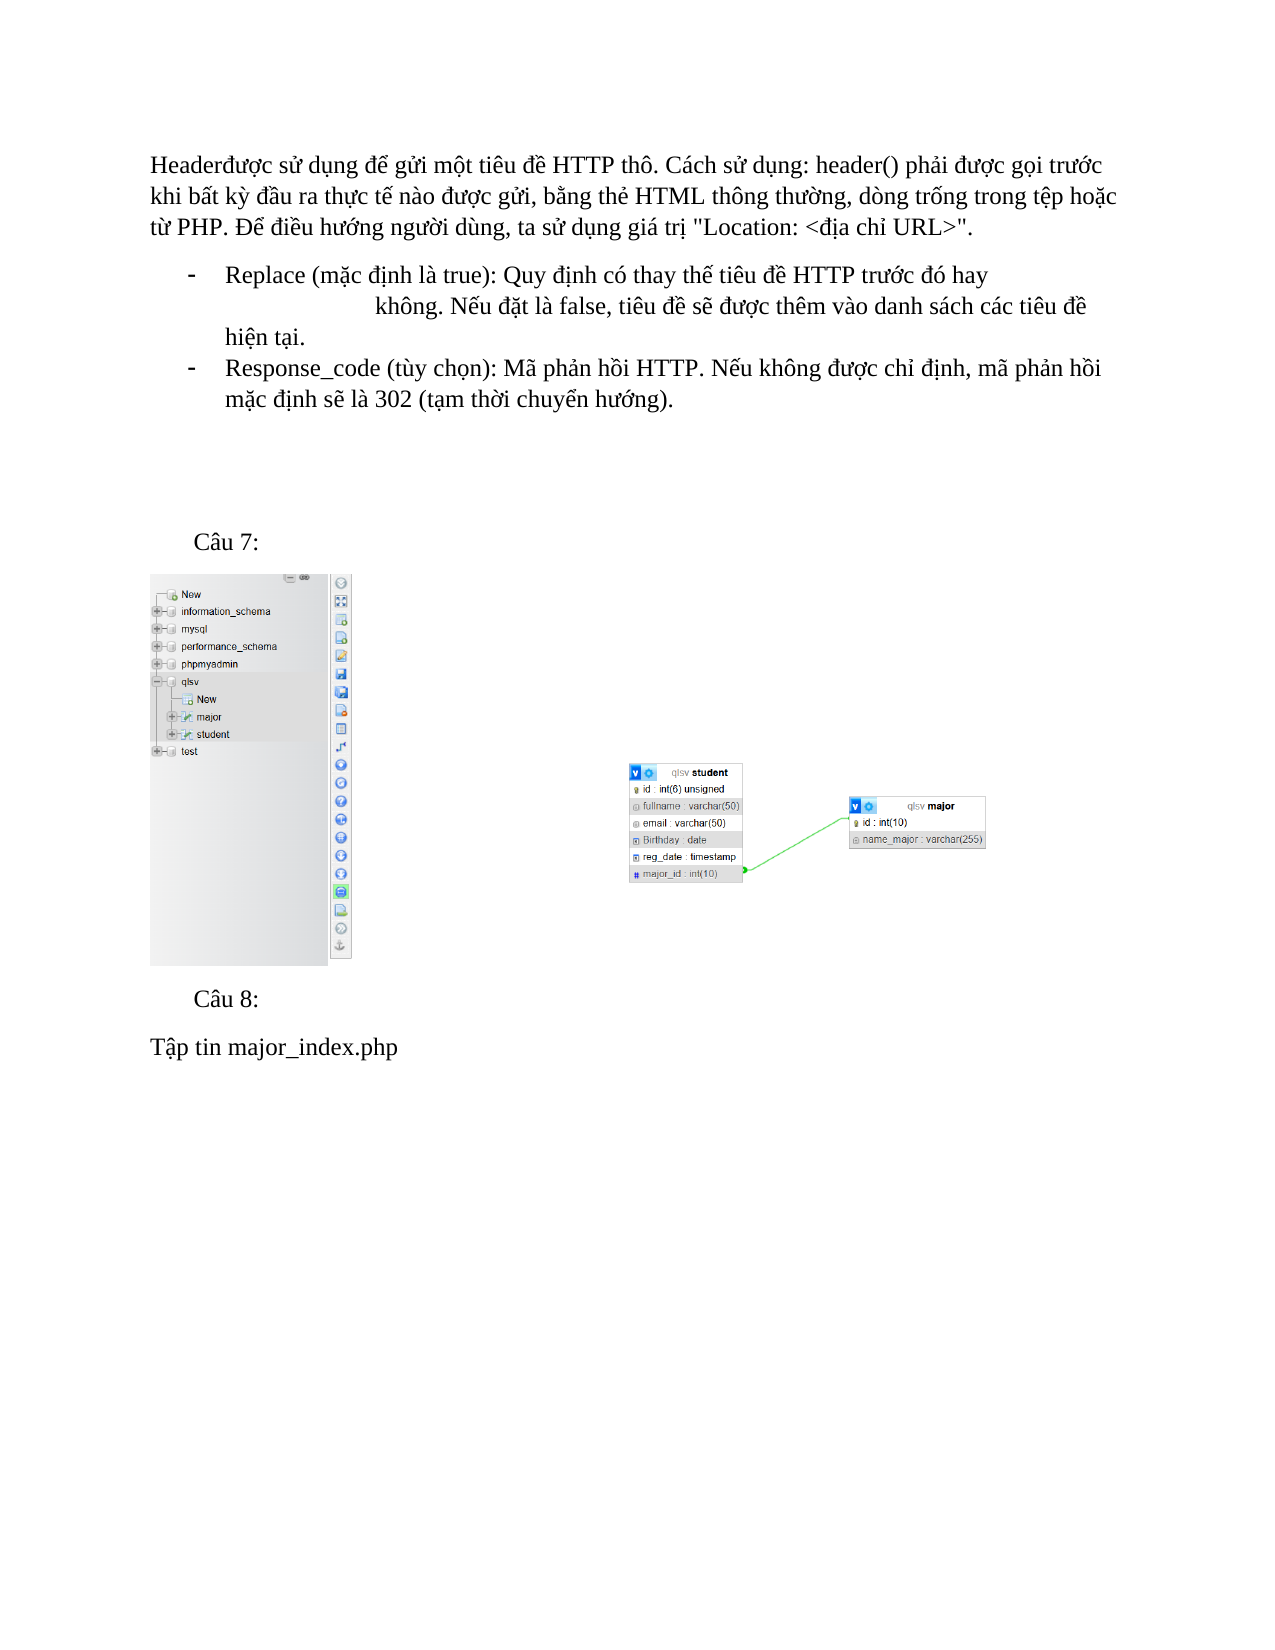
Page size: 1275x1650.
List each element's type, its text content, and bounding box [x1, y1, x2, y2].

picture [150, 574, 1125, 966]
list Replace (mặc định là true): Quy định có thay thế tiêu đề HTTP trước đó hay không. Nếu đặt là false, tiêu đề sẽ được thêm vào danh sách các tiêu đề hiện tại. [187, 260, 1125, 351]
text Headerđược sử dụng để gửi một tiêu đề HTTP thô. Cách sử dụng: header() phải được gọi trước khi bất kỳ đầu ra thực tế nào được gửi, bằng thẻ HTML thông thường, dòng trống trong tệp hoặc từ PHP. Để điều hướng người dùng, ta sử dụng giá trị "Location: <địa chỉ URL>". [150, 150, 1125, 241]
list Response_code (tùy chọn): Mã phản hồi HTTP. Nếu không được chỉ định, mã phản hồi mặc định sẽ là 302 (tạm thời chuyển hướng). [187, 353, 1125, 413]
text Tập tin major_index.php [150, 1032, 1125, 1061]
